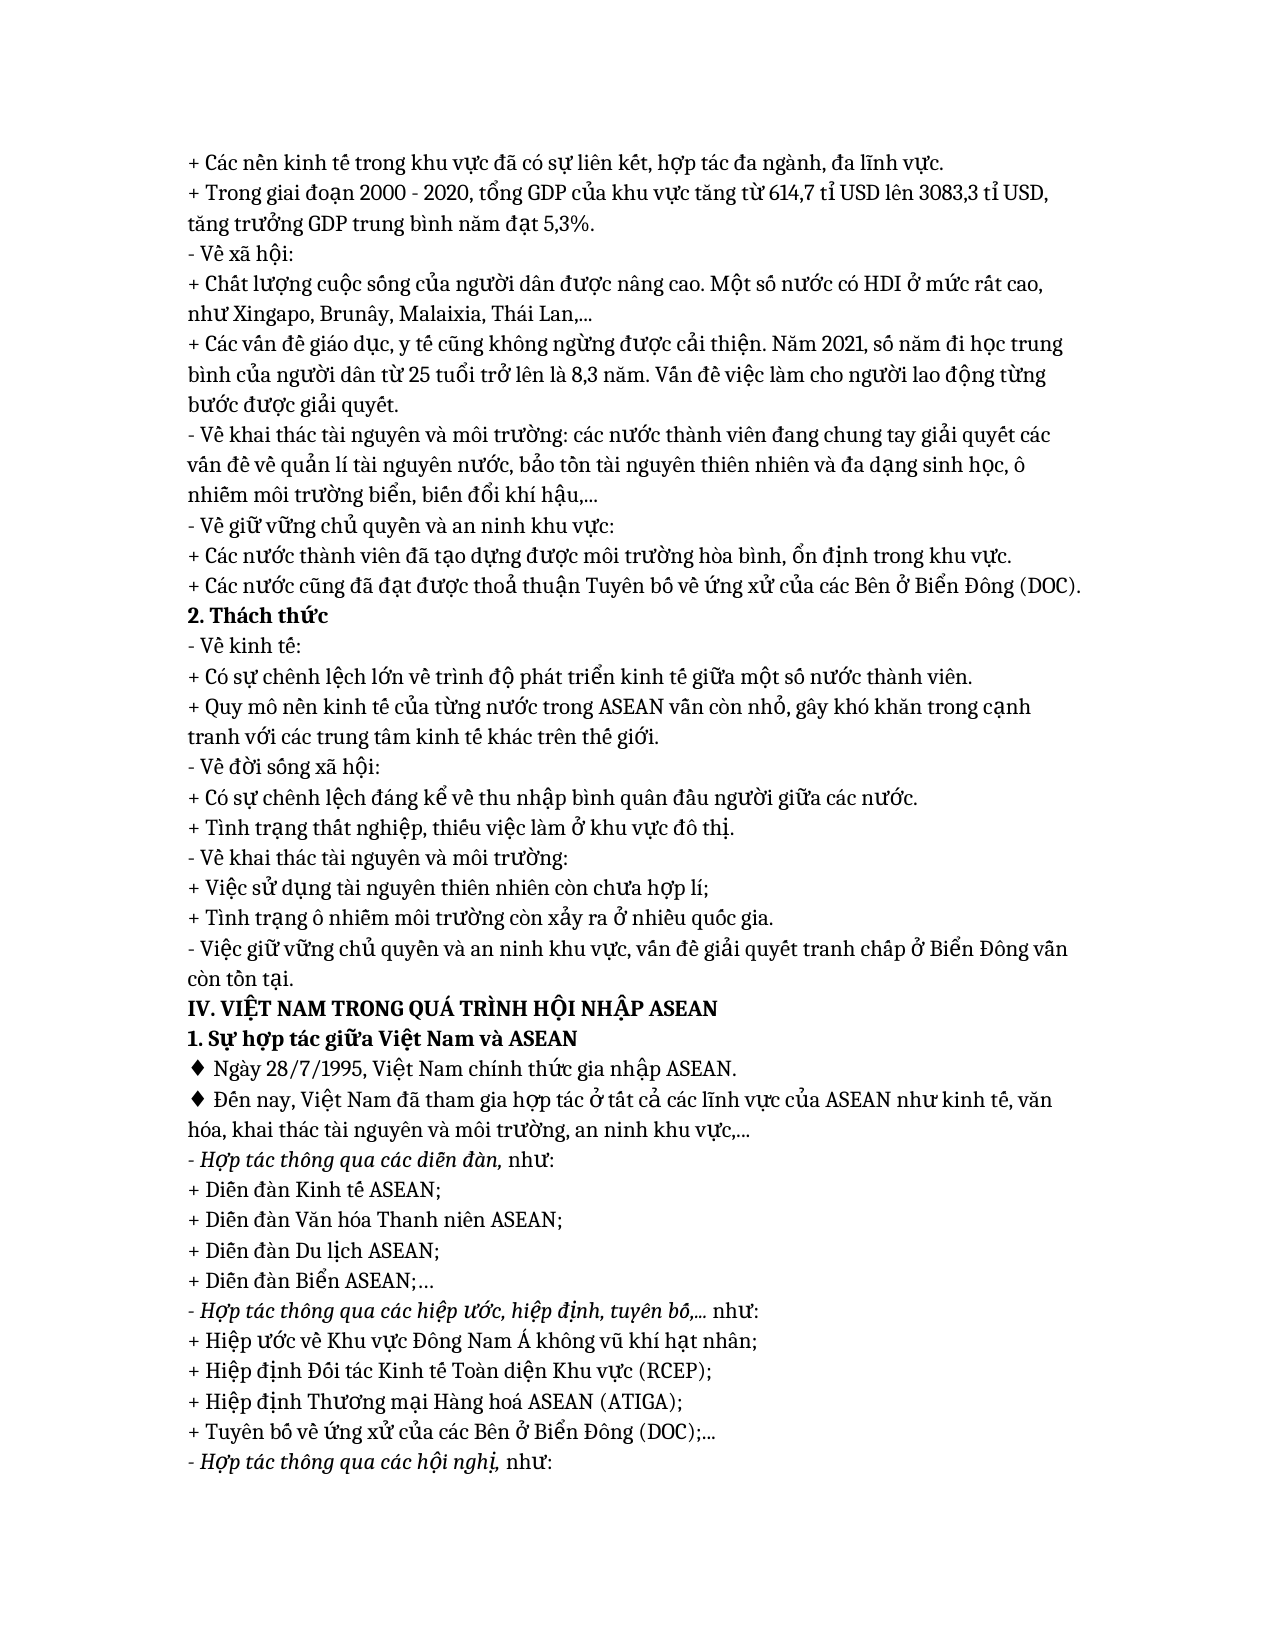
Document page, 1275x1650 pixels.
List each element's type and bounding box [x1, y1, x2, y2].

text [187, 150, 1087, 1475]
